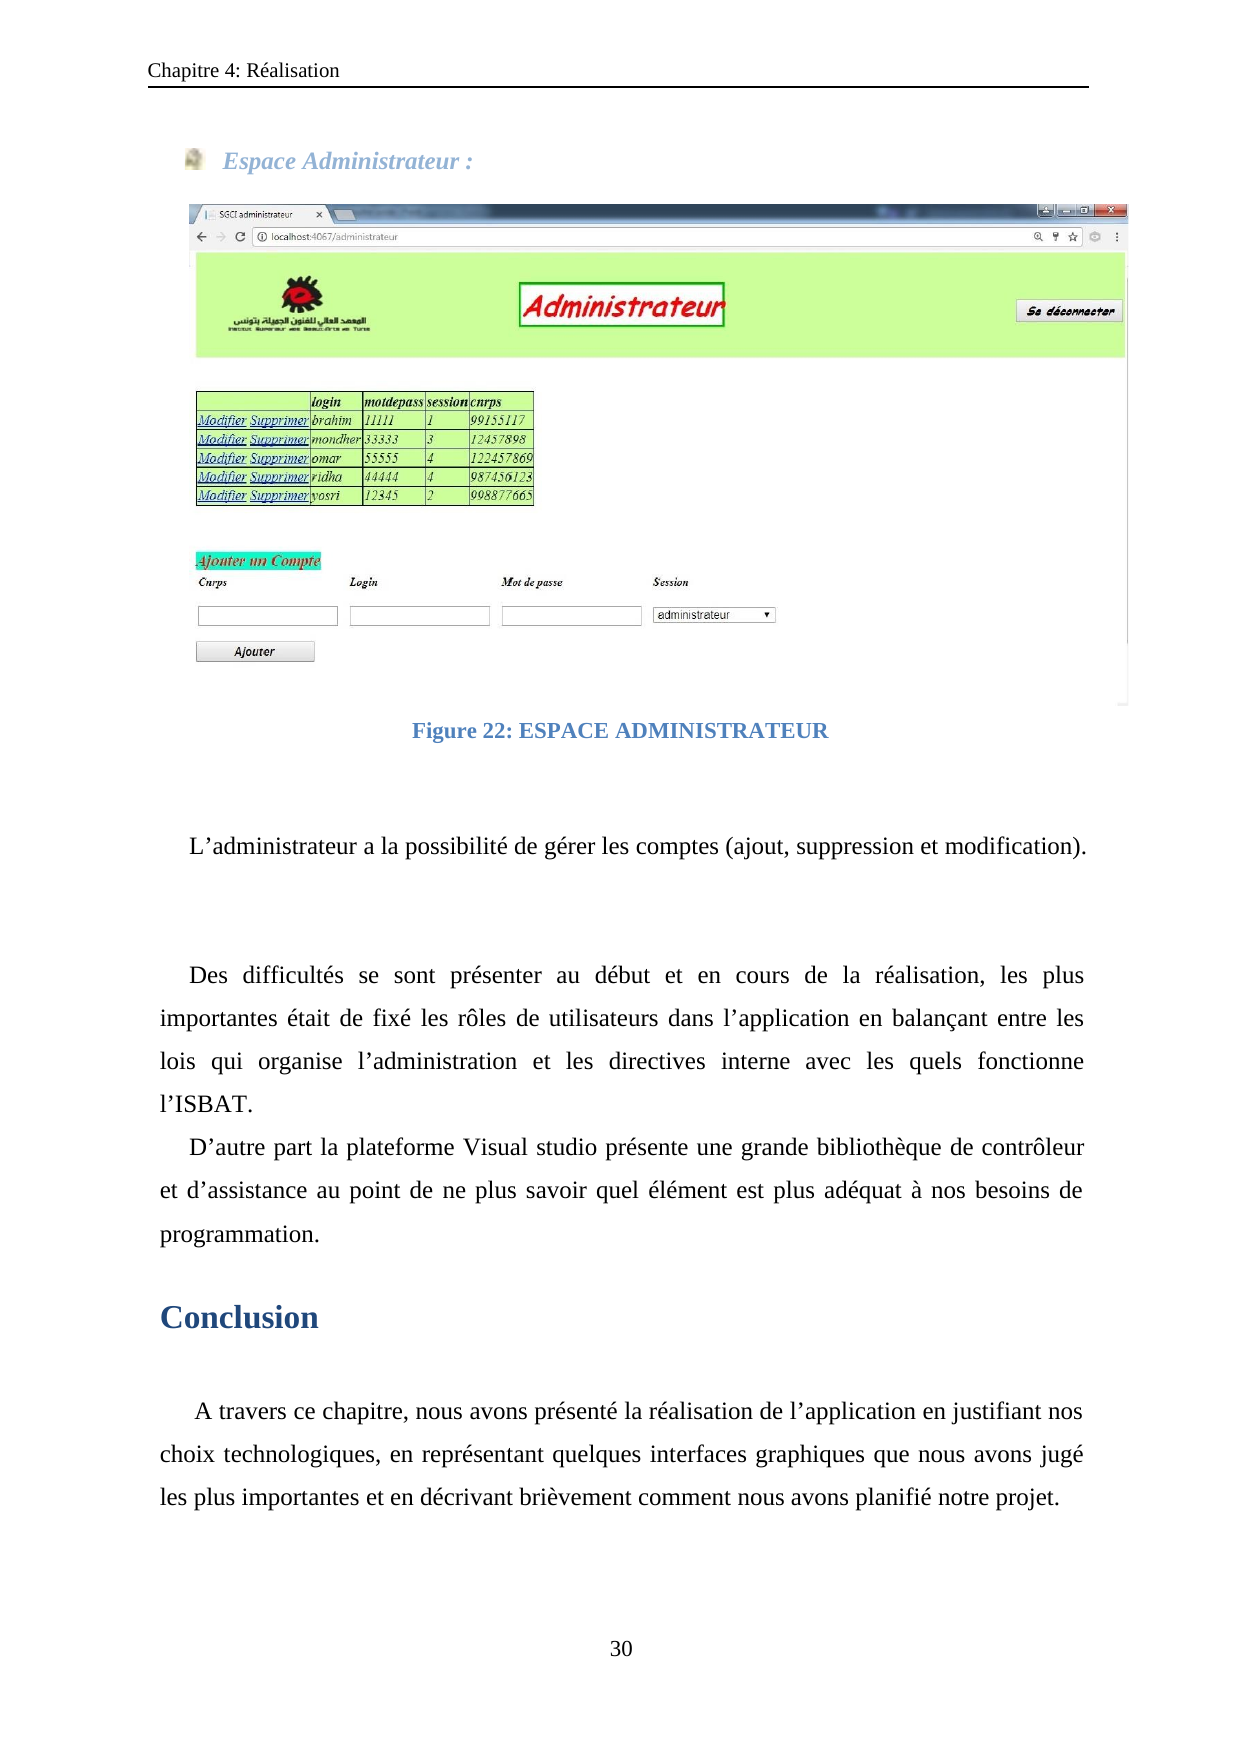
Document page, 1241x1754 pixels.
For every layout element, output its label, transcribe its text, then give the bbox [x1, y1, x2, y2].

picture [184, 148, 206, 170]
text A travers ce chapitre, nous avons présenté la réalisation de l’application en justifiant nos choix technologiques, en représentant quelques interfaces graphiques que nous avons jugé les plus importantes et en décrivant brièvement comment nous avons planifié notre projet. [159, 1396, 1085, 1511]
text L’administrateur a la possibilité de gérer les comptes (ajout, suppression et modification). [189, 831, 1144, 860]
picture [189, 204, 1129, 706]
text Des difficultés se sont présenter au début et en cours de la réalisation, les plus importantes était de fixé les rôles de utilisateurs dans l’application en balançant entre les lois qui organise l’administration et les directives interne avec les quels fonctionne l’ISBAT. [159, 960, 1085, 1118]
subtitle Espace Administrateur : [185, 146, 1144, 174]
text D’autre part la plateforme Visual studio présente une grande bibliothèque de contrôleur et d’assistance au point de ne plus savoir quel élément est plus adéquat à nos besoins de programmation. [159, 1132, 1084, 1247]
text Conclusion [159, 1297, 1144, 1336]
